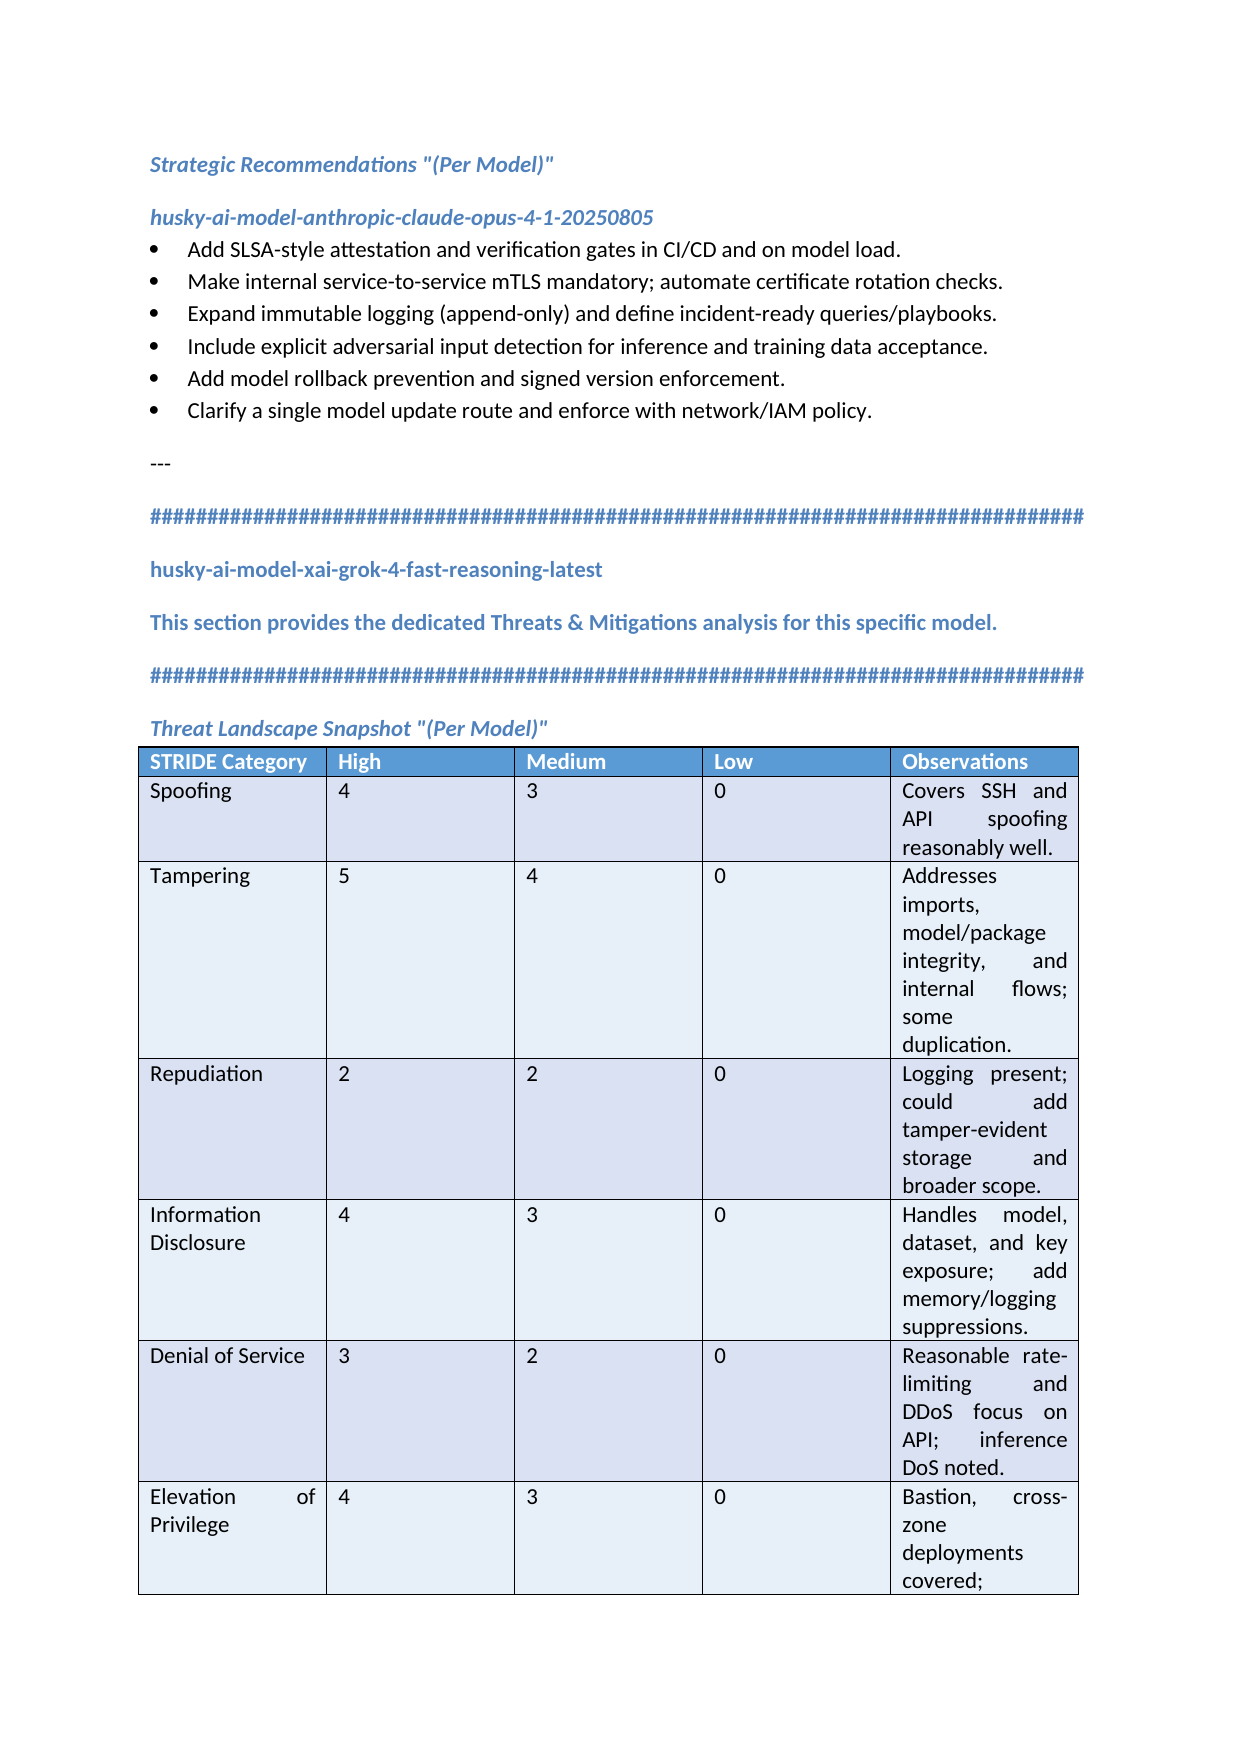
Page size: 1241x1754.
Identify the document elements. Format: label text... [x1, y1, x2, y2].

table_cell 0 [703, 862, 890, 1058]
table_cell 5 [327, 862, 514, 1058]
table_cell 2 [327, 1059, 514, 1199]
text --- [150, 449, 1090, 477]
table_cell 0 [703, 1200, 890, 1340]
subtitle Threat Landscape Snapshot "(Per Model)" [150, 714, 1090, 742]
subtitle Strategic Recommendations "(Per Model)" [150, 150, 1090, 178]
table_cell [139, 1482, 326, 1594]
table_cell 4 [515, 862, 702, 1058]
table_cell 0 [703, 1341, 890, 1481]
table_cell 4 [327, 1200, 514, 1340]
subtitle husky-ai-model-xai-grok-4-fast-reasoning-latest [150, 555, 1090, 583]
table_cell Covers SSH and API spoofing reasonably well. [891, 777, 1078, 861]
table_cell 4 [327, 1482, 514, 1594]
table_cell Information Disclosure [139, 1200, 326, 1340]
table_cell 0 [703, 1482, 890, 1594]
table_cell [891, 1482, 1078, 1594]
table_cell 0 [703, 1059, 890, 1199]
subtitle ################################################################################## [150, 661, 1090, 689]
table_cell Reasonable rate-limiting and DDoS focus on API; inference DoS noted. [891, 1341, 1078, 1481]
table_header Medium [515, 748, 702, 776]
subtitle This section provides the dedicated Threats & Mitigations analysis for this specific model. [150, 608, 1090, 636]
table_cell Denial of Service [139, 1341, 326, 1481]
table_cell Addresses imports, model/package integrity, and internal flows; some duplication. [891, 862, 1078, 1058]
table_header High [327, 748, 514, 776]
list Include explicit adversarial input detection for inference and training data acceptance. [150, 332, 1090, 360]
subtitle husky-ai-model-anthropic-claude-opus-4-1-20250805 [150, 203, 1090, 231]
table_cell Logging present; could add tamper-evident storage and broader scope. [891, 1059, 1078, 1199]
table_cell 0 [703, 777, 890, 861]
table_header STRIDE Category [139, 748, 326, 776]
table_cell 4 [327, 777, 514, 861]
table_cell 2 [515, 1341, 702, 1481]
table_cell Spoofing [139, 777, 326, 861]
list Add SLSA-style attestation and verification gates in CI/CD and on model load. [150, 235, 1090, 263]
table_cell 2 [515, 1059, 702, 1199]
subtitle ################################################################################## [150, 502, 1090, 530]
table_cell Repudiation [139, 1059, 326, 1199]
table_cell Tampering [139, 862, 326, 1058]
list Clarify a single model update route and enforce with network/IAM policy. [150, 396, 1090, 424]
list Make internal service-to-service mTLS mandatory; automate certificate rotation checks. [150, 267, 1090, 295]
table_cell 3 [327, 1341, 514, 1481]
list Add model rollback prevention and signed version enforcement. [150, 364, 1090, 392]
table_cell 3 [515, 1200, 702, 1340]
table_header Low [703, 748, 890, 776]
table_header Observations [891, 748, 1078, 776]
table_cell Handles model, dataset, and key exposure; add memory/logging suppressions. [891, 1200, 1078, 1340]
list Expand immutable logging (append-only) and define incident-ready queries/playbooks. [150, 299, 1090, 328]
table_cell 3 [515, 777, 702, 861]
table_cell 3 [515, 1482, 702, 1594]
